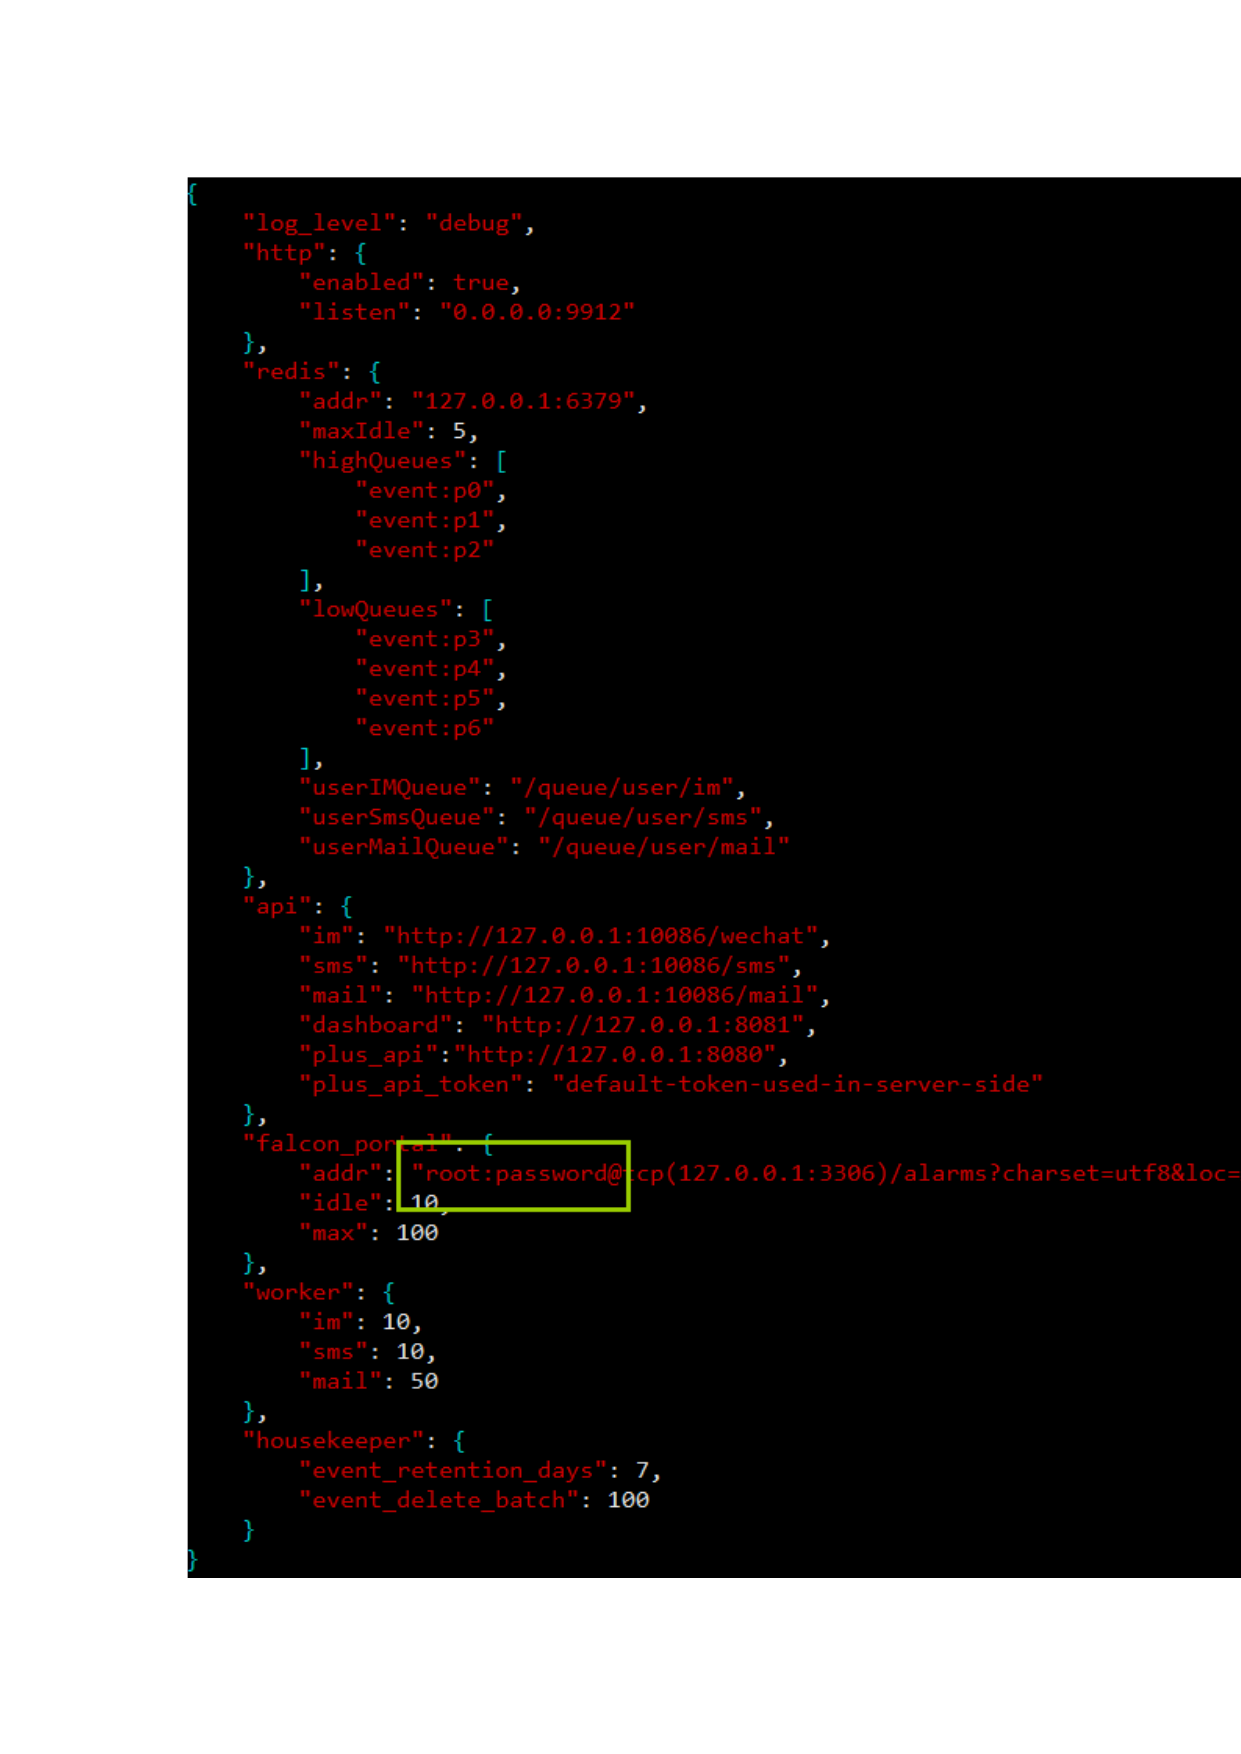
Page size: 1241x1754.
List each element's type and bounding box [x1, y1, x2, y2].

picture [187, 176, 1241, 1578]
